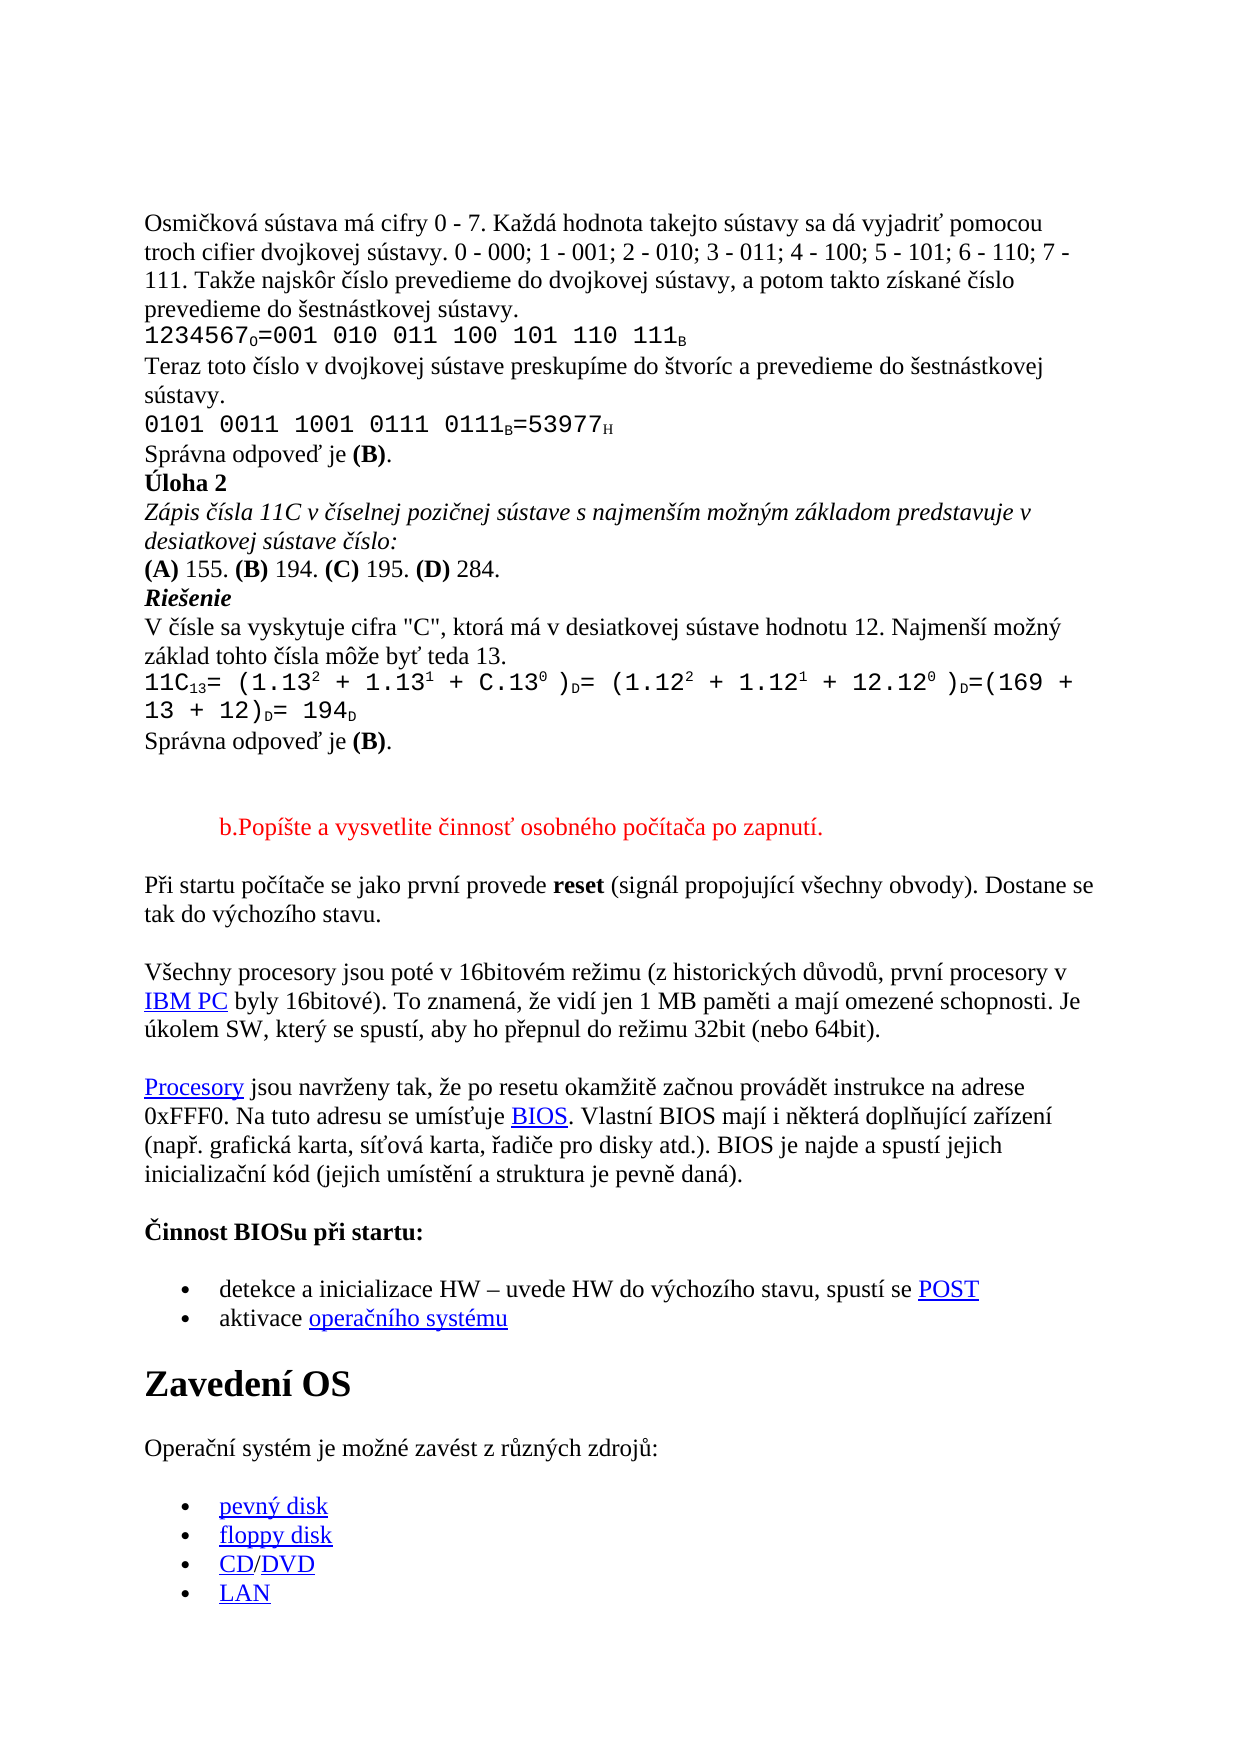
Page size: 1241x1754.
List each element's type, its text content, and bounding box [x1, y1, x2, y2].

text Zavedení OS [144, 1361, 1097, 1404]
text 11C13= (1.132 + 1.131 + C.130 )D= (1.122 + 1.121 + 12.120 )D=(169 + 13 + 12)D= 194D [144, 669, 1097, 726]
text Riešenie [144, 583, 1097, 612]
text Procesory jsou navrženy tak, že po resetu okamžitě začnou provádět instrukce na adrese 0xFFF0. Na tuto adresu se umísťuje BIOS. Vlastní BIOS mají i některá doplňující zařízení (např. grafická karta, síťová karta, řadiče pro disky atd.). BIOS je najde a spustí jejich inicializační kód (jejich umístění a struktura je pevně daná). [144, 1072, 1097, 1187]
text Všechny procesory jsou poté v 16bitovém režimu (z historických důvodů, první procesory v IBM PC byly 16bitové). To znamená, že vidí jen 1 MB paměti a mají omezené schopnosti. Je úkolem SW, který se spustí, aby ho přepnul do režimu 32bit (nebo 64bit). [144, 957, 1097, 1043]
list CD/DVD [182, 1549, 1097, 1578]
text 1234567O=001 010 011 100 101 110 111B [144, 323, 1097, 351]
list aktivace operačního systému [182, 1303, 1097, 1332]
text Operační systém je možné zavést z různých zdrojů: [144, 1433, 1097, 1462]
text V čísle sa vyskytuje cifra "C", ktorá má v desiatkovej sústave hodnotu 12. Najmenší možný základ tohto čísla môže byť teda 13. [144, 612, 1097, 669]
list detekce a inicializace HW – uvede HW do výchozího stavu, spustí se POST [182, 1274, 1097, 1303]
list floppy disk [182, 1520, 1097, 1549]
text Zápis čísla 11C v číselnej pozičnej sústave s najmenším možným základom predstavuje v desiatkovej sústave číslo: (A) 155. (B) 194. (C) 195. (D) 284. [144, 497, 1097, 583]
text Správna odpoveď je (B). [144, 439, 1097, 468]
text b.Popíšte a vysvetlite činnosť osobného počítača po zapnutí. [219, 812, 1097, 841]
text Osmičková sústava má cifry 0 - 7. Každá hodnota takejto sústavy sa dá vyjadriť pomocou troch cifier dvojkovej sústavy. 0 - 000; 1 - 001; 2 - 010; 3 - 011; 4 - 100; 5 - 101; 6 - 110; 7 - 111. Takže najskôr číslo prevedieme do dvojkovej sústavy, a potom takto získané číslo prevedieme do šestnástkovej sústavy. [144, 208, 1097, 323]
text Při startu počítače se jako první provede reset (signál propojující všechny obvody). Dostane se tak do výchozího stavu. [144, 870, 1097, 928]
list LAN [182, 1578, 1097, 1606]
text Teraz toto číslo v dvojkovej sústave preskupíme do štvoríc a prevedieme do šestnástkovej sústavy. [144, 351, 1097, 409]
text Úloha 2 [144, 468, 1097, 497]
text Správna odpoveď je (B). [144, 726, 1097, 755]
text Činnost BIOSu při startu: [144, 1217, 1097, 1245]
text 0101 0011 1001 0111 0111B=53977H [144, 409, 1097, 439]
list pevný disk [182, 1491, 1097, 1520]
